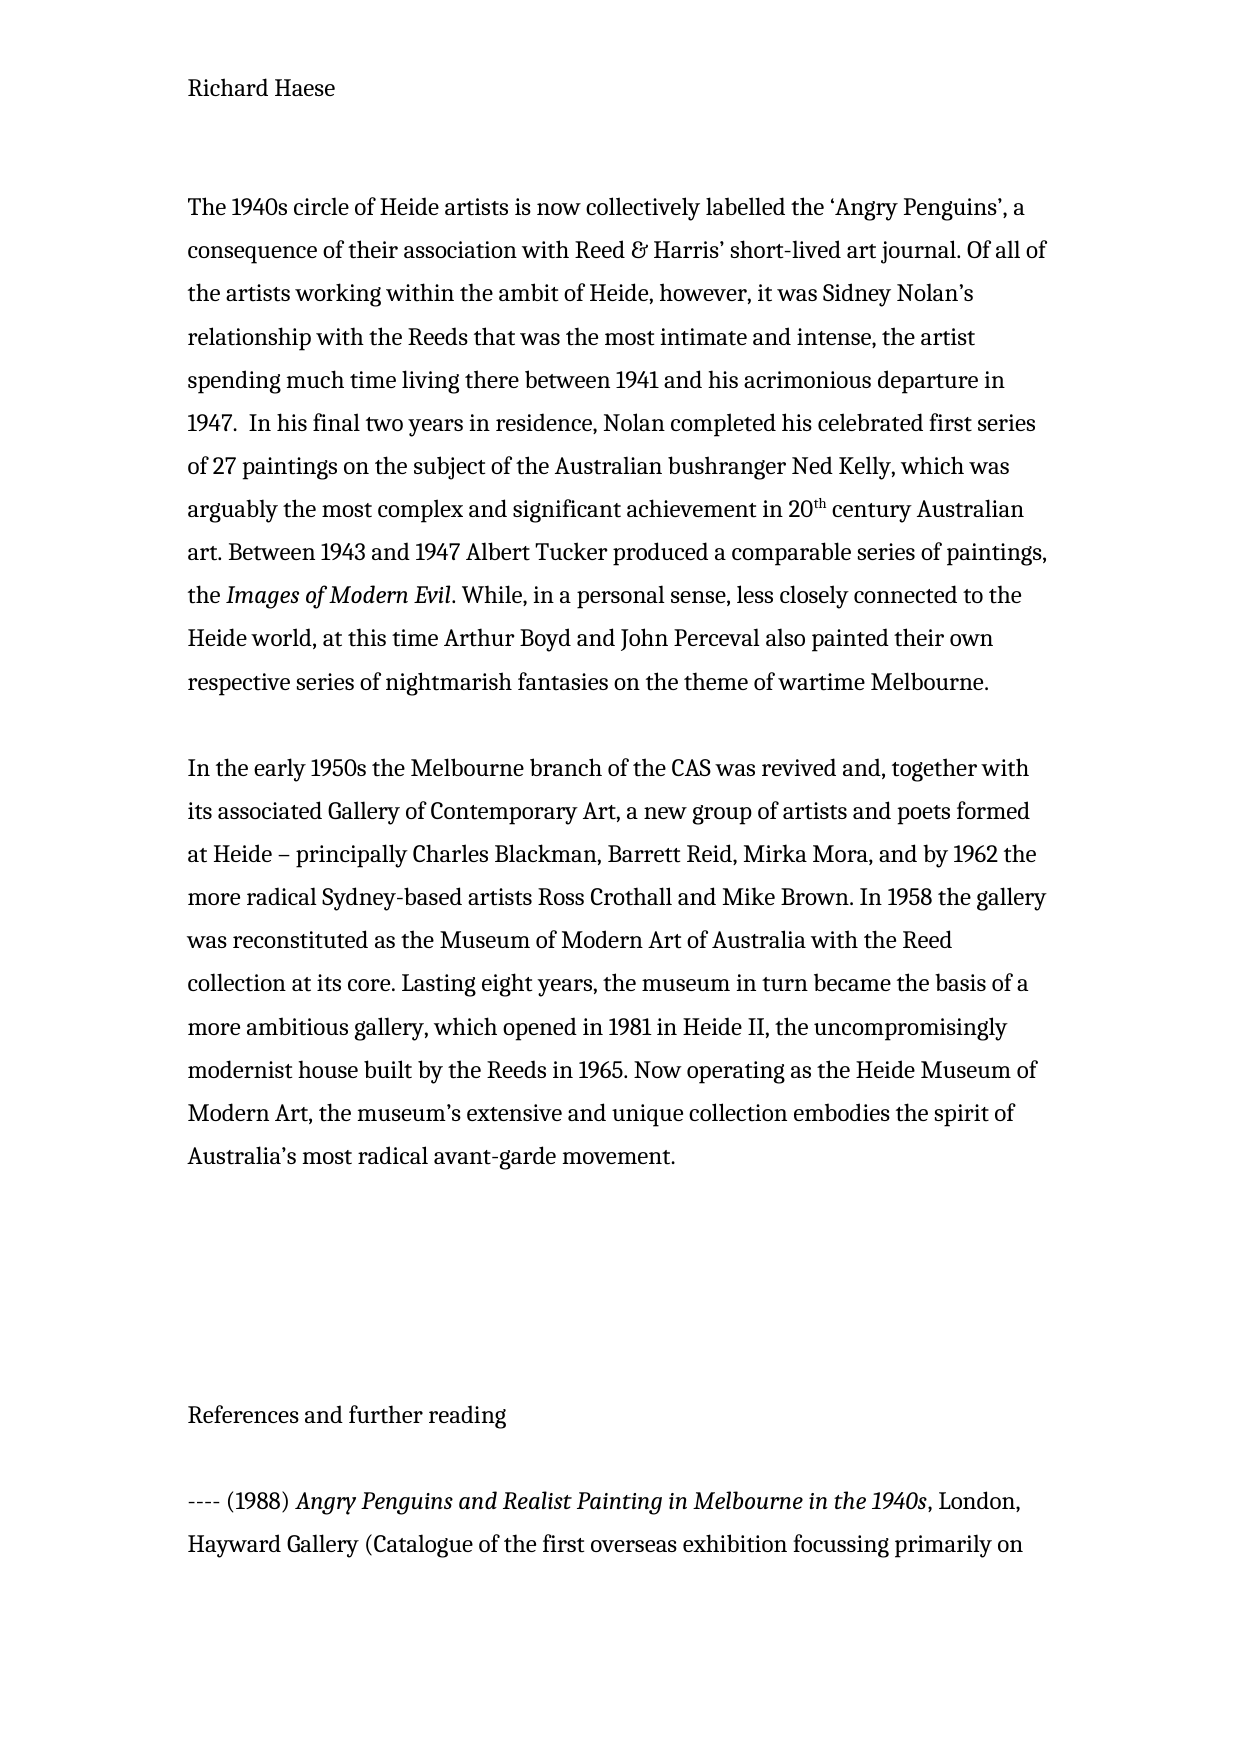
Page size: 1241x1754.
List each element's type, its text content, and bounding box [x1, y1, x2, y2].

text In the early 1950s the Melbourne branch of the CAS was revived and, together with its associated Gallery of Contemporary Art, a new group of artists and poets formed at Heide – principally Charles Blackman, Barrett Reid, Mirka Mora, and by 1962 the more radical Sydney-based artists Ross Crothall and Mike Brown. In 1958 the gallery was reconstituted as the Museum of Modern Art of Australia with the Reed collection at its core. Lasting eight years, the museum in turn became the basis of a more ambitious gallery, which opened in 1981 in Heide II, the uncompromisingly modernist house built by the Reeds in 1965. Now operating as the Heide Museum of Modern Art, the museum’s extensive and unique collection embodies the spirit of Australia’s most radical avant-garde movement. [187, 754, 1053, 1171]
text The 1940s circle of Heide artists is now collectively labelled the ‘Angry Penguins’, a consequence of their association with Reed & Harris’ short-lived art journal. Of all of the artists working within the ambit of Heide, however, it was Sidney Nolan’s relationship with the Reeds that was the most intimate and intense, the artist spending much time living there between 1941 and his acrimonious departure in 1947. In his final two years in residence, Nolan completed his celebrated first series of 27 paintings on the subject of the Australian bushranger Ned Kelly, which was arguably the most complex and significant achievement in 20th century Australian art. Between 1943 and 1947 Albert Tucker produced a comparable series of paintings, the Images of Modern Evil. While, in a personal sense, less closely connected to the Heide world, at this time Arthur Boyd and John Perceval also painted their own respective series of nightmarish fantasies on the theme of wartime Melbourne. [187, 193, 1053, 696]
text References and further reading [187, 1401, 1053, 1429]
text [187, 1487, 1053, 1559]
